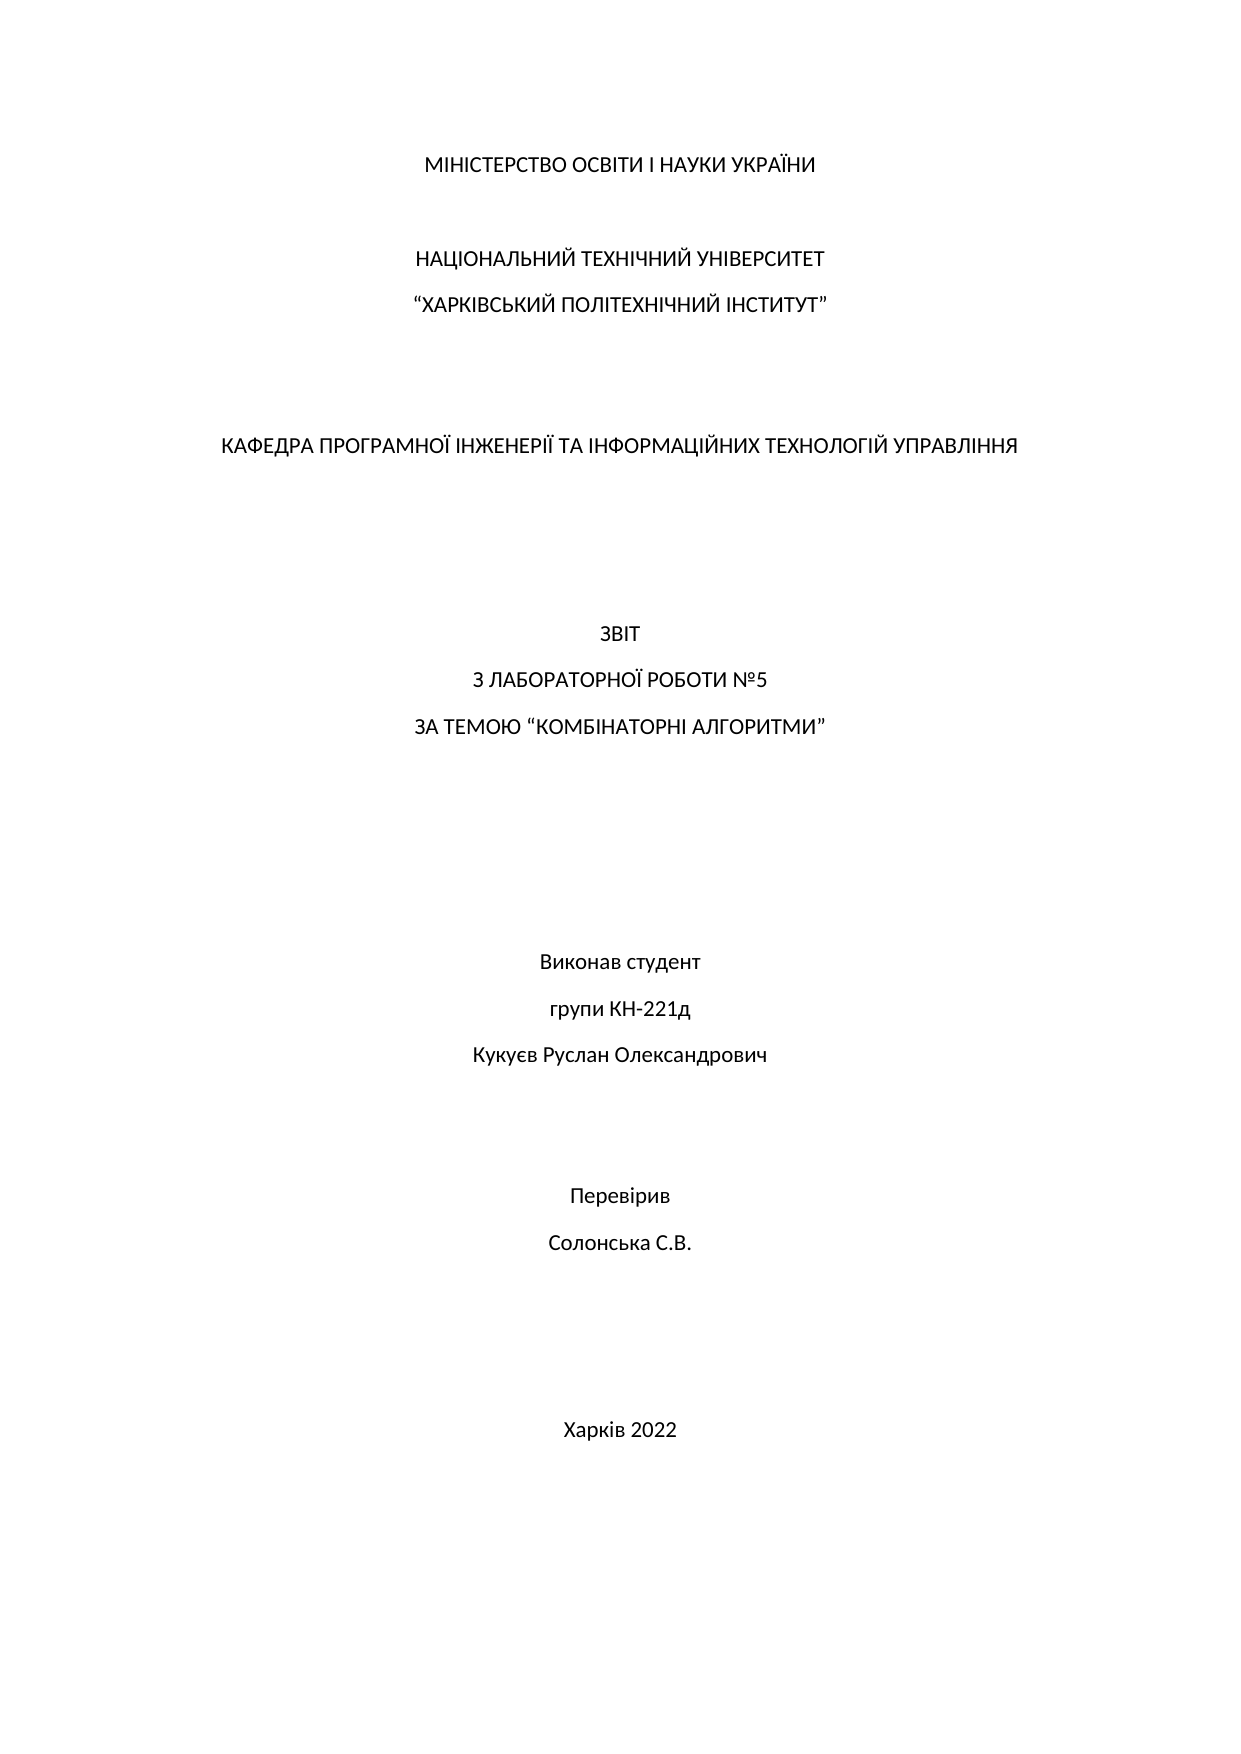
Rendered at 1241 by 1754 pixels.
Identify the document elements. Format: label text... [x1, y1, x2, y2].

text КАФЕДРА ПРОГРАМНОЇ ІНЖЕНЕРІЇ ТА ІНФОРМАЦІЙНИХ ТЕХНОЛОГІЙ УПРАВЛІННЯ [150, 431, 1090, 459]
text МІНІСТЕРСТВО ОСВІТИ І НАУКИ УКРАЇНИ [150, 150, 1090, 178]
text З ЛАБОРАТОРНОЇ РОБОТИ №5 [150, 666, 1090, 694]
text Виконав студент [150, 947, 1090, 975]
text ЗА ТЕМОЮ “КОМБІНАТОРНІ АЛГОРИТМИ” [150, 712, 1090, 741]
text групи КН-221д [150, 994, 1090, 1022]
text Перевірив [150, 1181, 1090, 1209]
text ЗВІТ [150, 619, 1090, 647]
text НАЦІОНАЛЬНИЙ ТЕХНІЧНИЙ УНІВЕРСИТЕТ [150, 244, 1090, 272]
text Харків 2022 [150, 1416, 1090, 1444]
text “ХАРКІВСЬКИЙ ПОЛІТЕХНІЧНИЙ ІНСТИТУТ” [150, 291, 1090, 319]
text Кукуєв Руслан Олександрович [150, 1041, 1090, 1069]
text Солонська С.В. [150, 1228, 1090, 1256]
